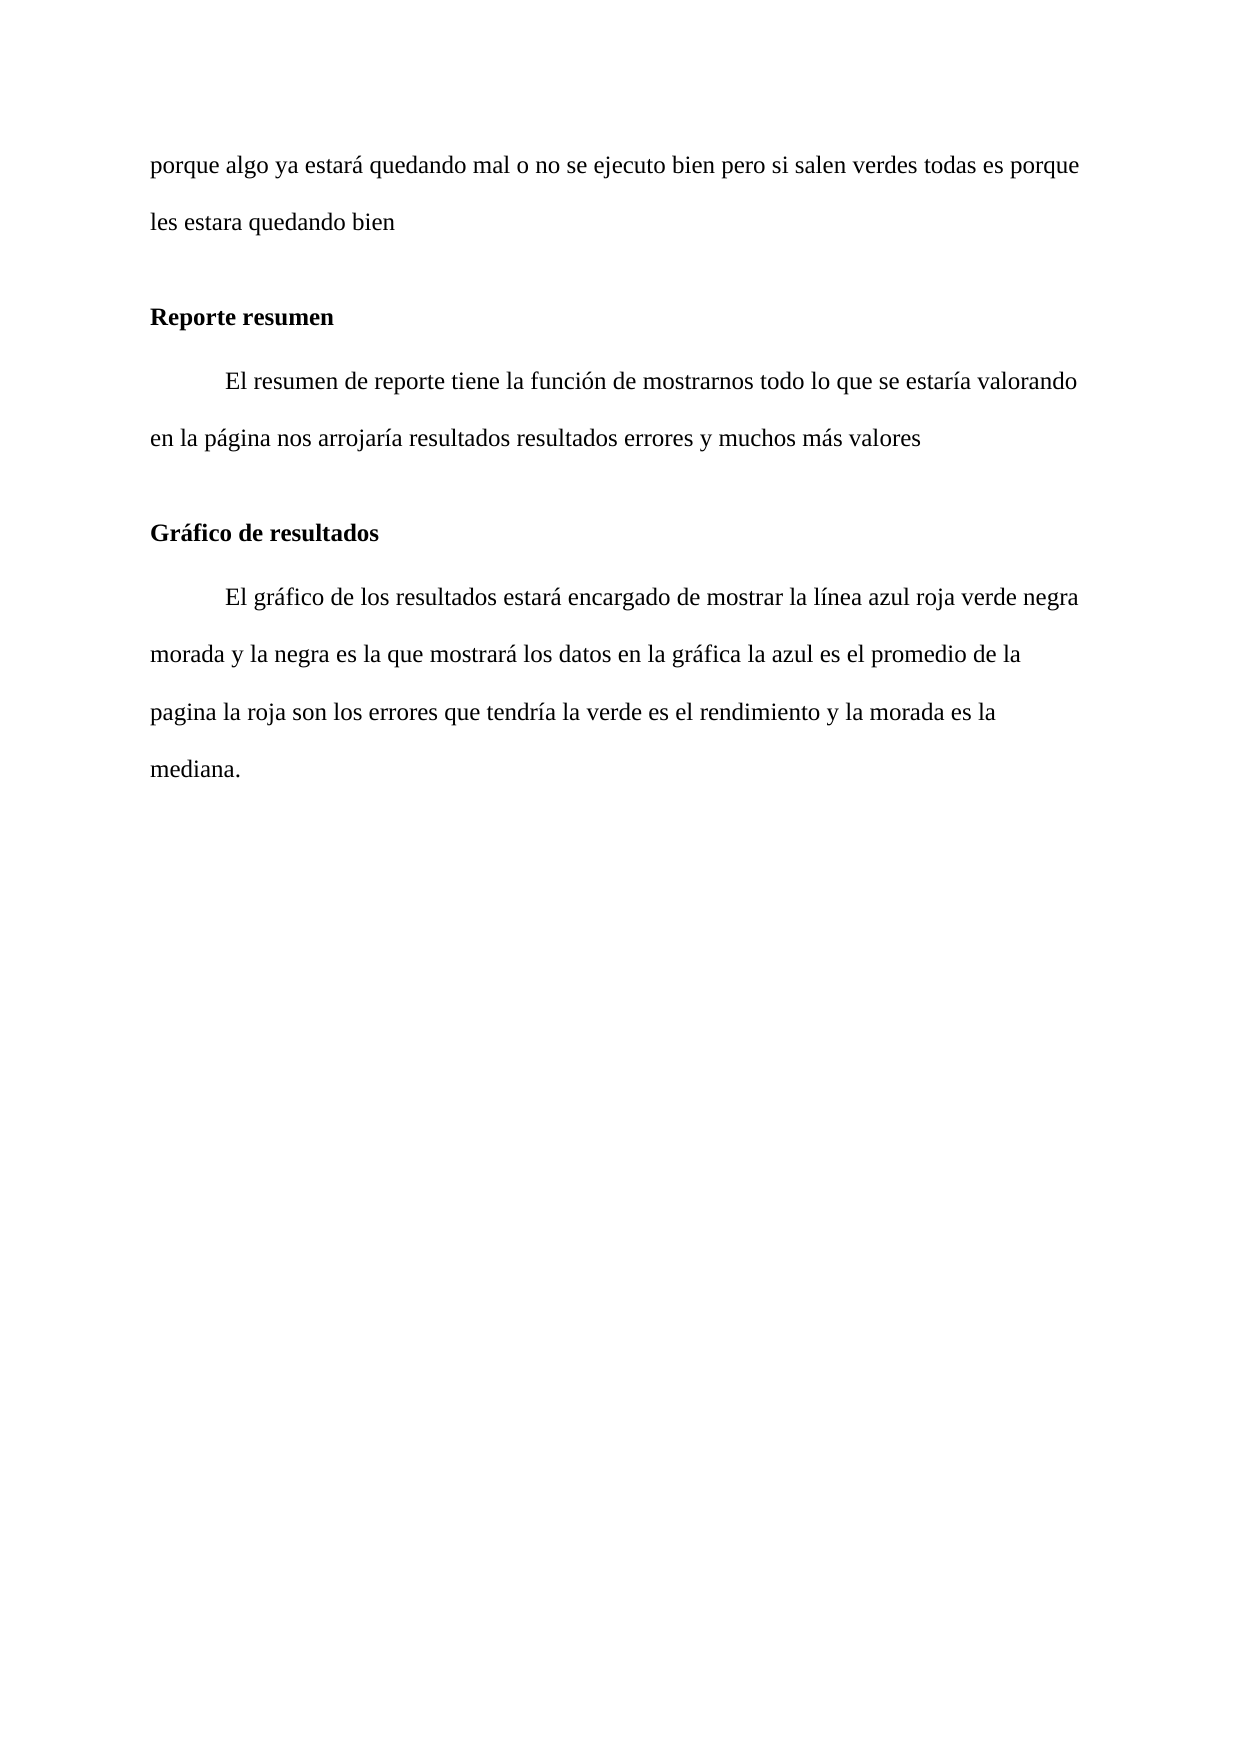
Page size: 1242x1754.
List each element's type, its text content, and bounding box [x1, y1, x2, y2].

subtitle Reporte resumen [150, 302, 1123, 331]
text El gráfico de los resultados estará encargado de mostrar la línea azul roja verde negra morada y la negra es la que mostrará los datos en la gráfica la azul es el promedio de la pagina la roja son los errores que tendría la verde es el rendimiento y la morada es la mediana. [150, 582, 1085, 783]
subtitle Gráfico de resultados [150, 518, 1123, 547]
text porque algo ya estará quedando mal o no se ejecuto bien pero si salen verdes todas es porque les estara quedando bien [150, 150, 1082, 236]
text El resumen de reporte tiene la función de mostrarnos todo lo que se estaría valorando en la página nos arrojaría resultados resultados errores y muchos más valores [150, 366, 1079, 452]
